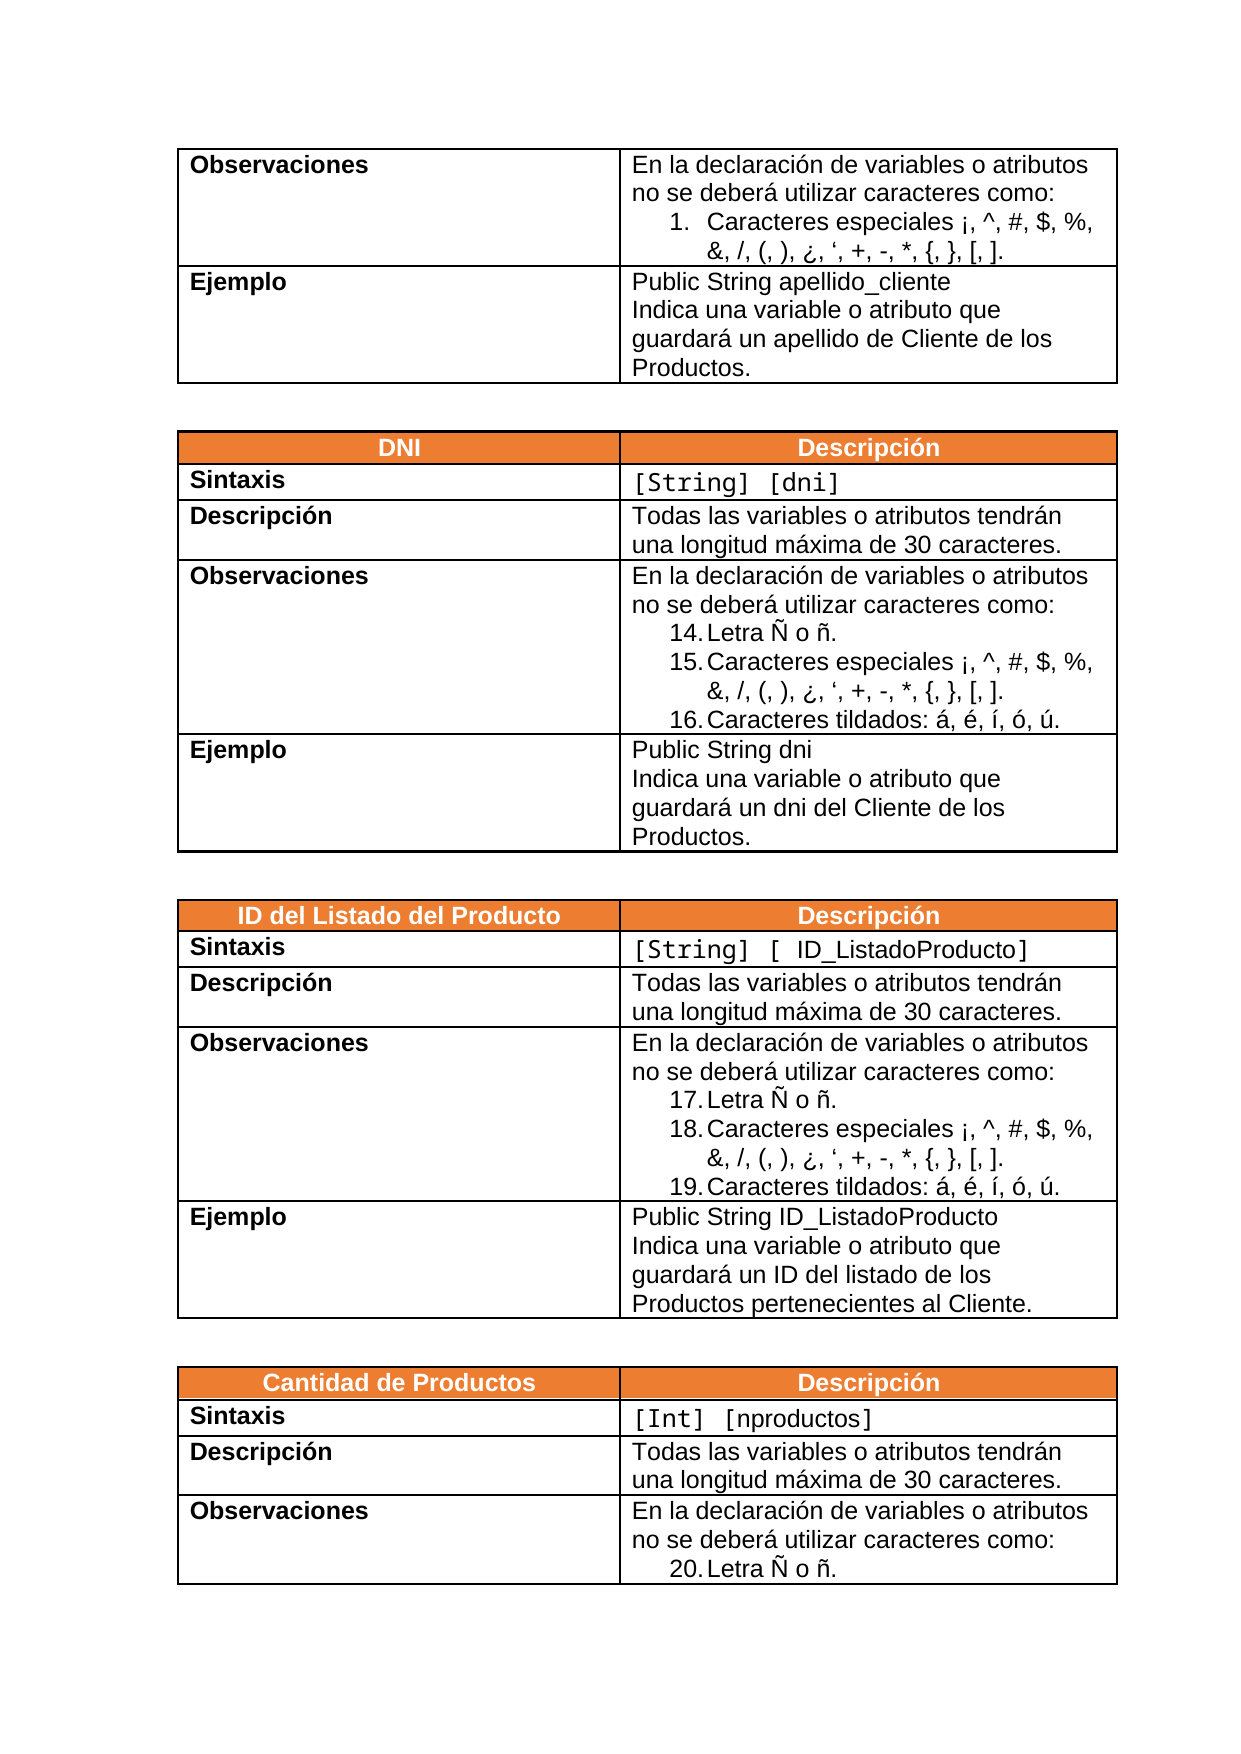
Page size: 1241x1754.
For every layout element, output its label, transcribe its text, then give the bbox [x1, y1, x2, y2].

table_cell Public String dni Indica una variable o atributo que guardará un dni del Cliente de los Productos. [621, 735, 1116, 850]
table_header Descripción [621, 901, 1116, 930]
table_cell Sintaxis [179, 932, 619, 966]
table_cell Descripción [179, 1437, 619, 1494]
table_cell Todas las variables o atributos tendrán una longitud máxima de 30 caracteres. [621, 968, 1116, 1026]
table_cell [621, 1496, 1116, 1583]
table_header Descripción [621, 1368, 1116, 1398]
table_cell Descripción [179, 968, 619, 1026]
table_cell Ejemplo [179, 1202, 619, 1317]
table_cell Sintaxis [179, 465, 619, 499]
table_header DNI [179, 433, 619, 463]
table_cell Todas las variables o atributos tendrán una longitud máxima de 30 caracteres. [621, 501, 1116, 559]
table_header ID del Listado del Producto [179, 901, 619, 930]
table_cell Ejemplo [179, 267, 619, 382]
table_header Descripción [621, 433, 1116, 463]
table_cell Observaciones [179, 150, 619, 265]
table_cell Descripción [179, 501, 619, 559]
table_cell Observaciones [179, 1028, 619, 1200]
table_cell Ejemplo [179, 735, 619, 850]
table_header Cantidad de Productos [179, 1368, 619, 1398]
table_cell Public String apellido_cliente Indica una variable o atributo que guardará un apellido de Cliente de los Productos. [621, 267, 1116, 382]
table_cell [String] [ ID_ListadoProducto] [621, 932, 1116, 966]
table_cell Todas las variables o atributos tendrán una longitud máxima de 30 caracteres. [621, 1437, 1116, 1494]
table_cell Public String ID_ListadoProducto Indica una variable o atributo que guardará un ID del listado de los Productos pertenecientes al Cliente. [621, 1202, 1116, 1317]
table_cell [String] [dni] [621, 465, 1116, 499]
table_cell Observaciones [179, 561, 619, 733]
table_cell [Int] [nproductos] [621, 1401, 1116, 1435]
table_cell Sintaxis [179, 1401, 619, 1435]
table_cell Observaciones [179, 1496, 619, 1583]
